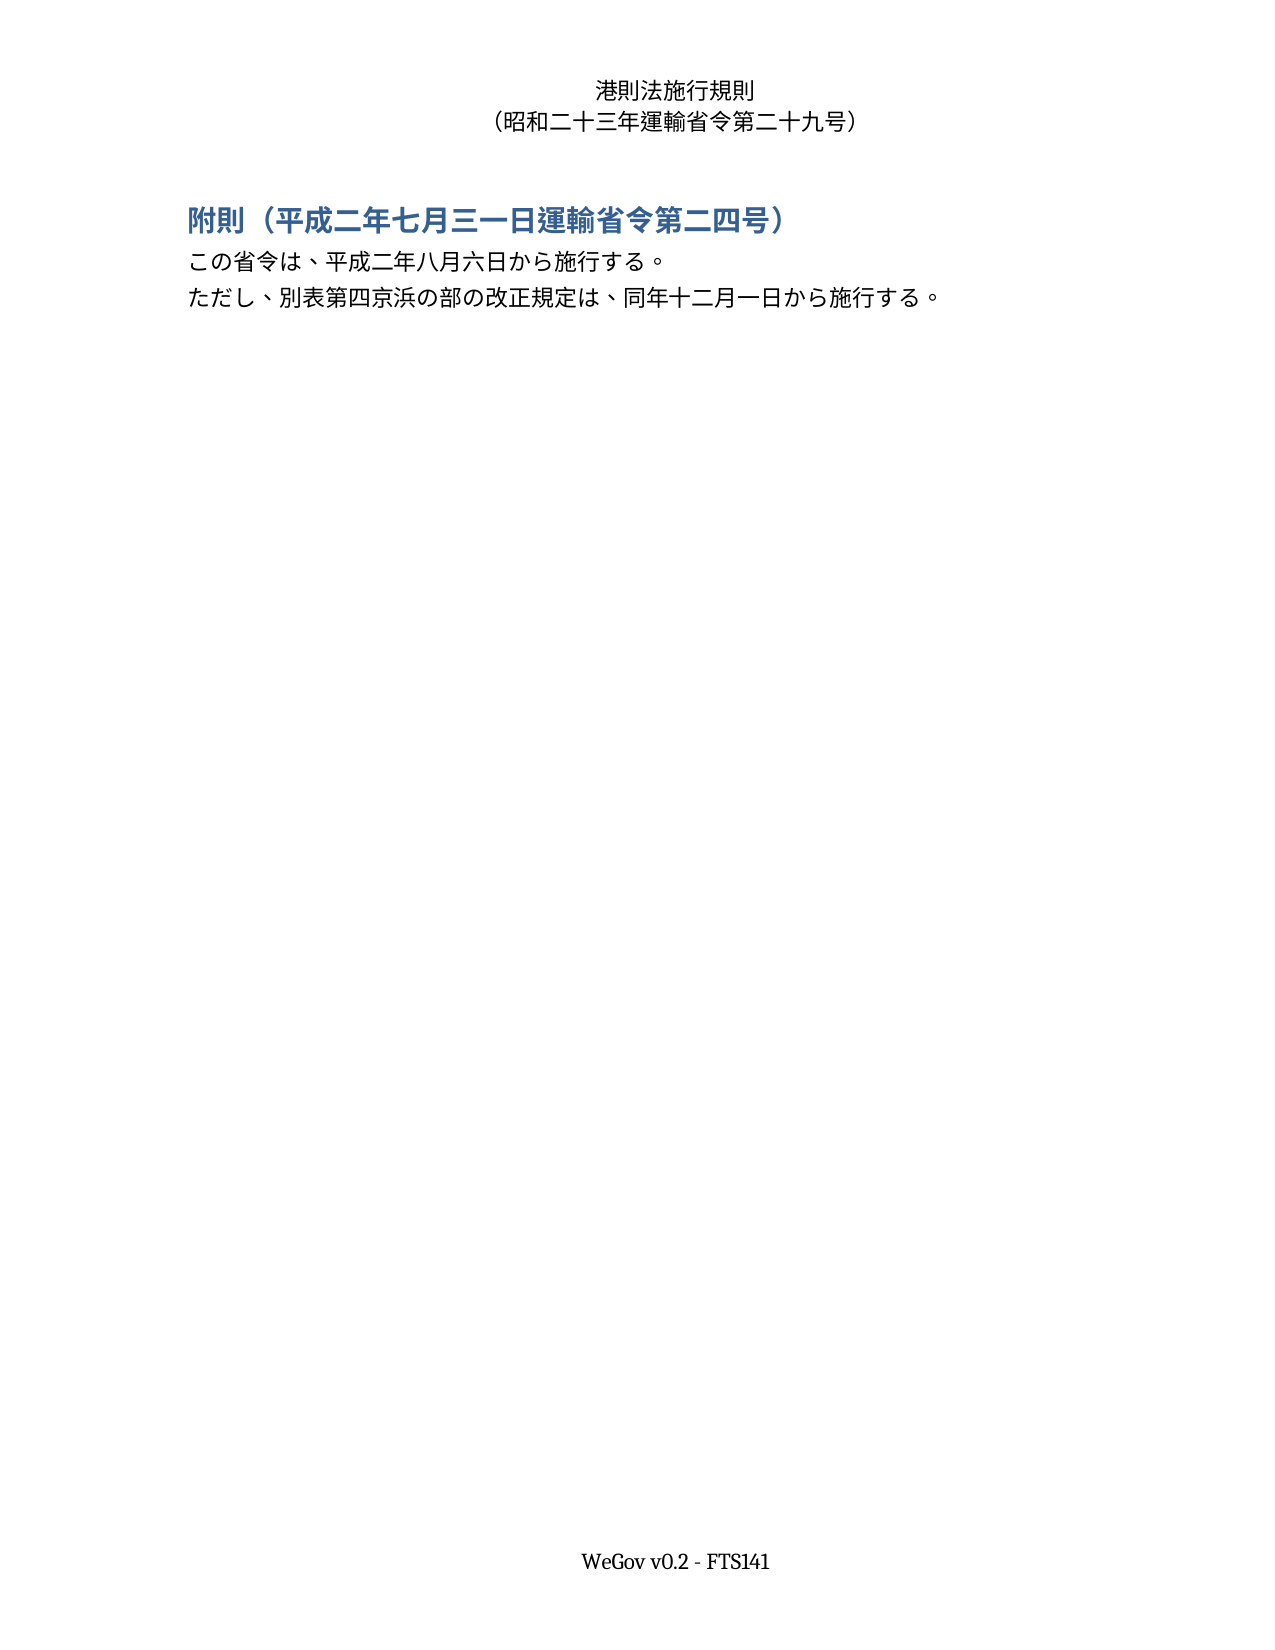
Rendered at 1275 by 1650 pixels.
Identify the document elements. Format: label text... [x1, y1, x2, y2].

subtitle 附則（平成二年七月三一日運輸省令第二四号） [187, 200, 1087, 240]
text この省令は、平成二年八月六日から施行する。 ただし、別表第四京浜の部の改正規定は、同年十二月一日から施行する。 [187, 246, 1087, 313]
